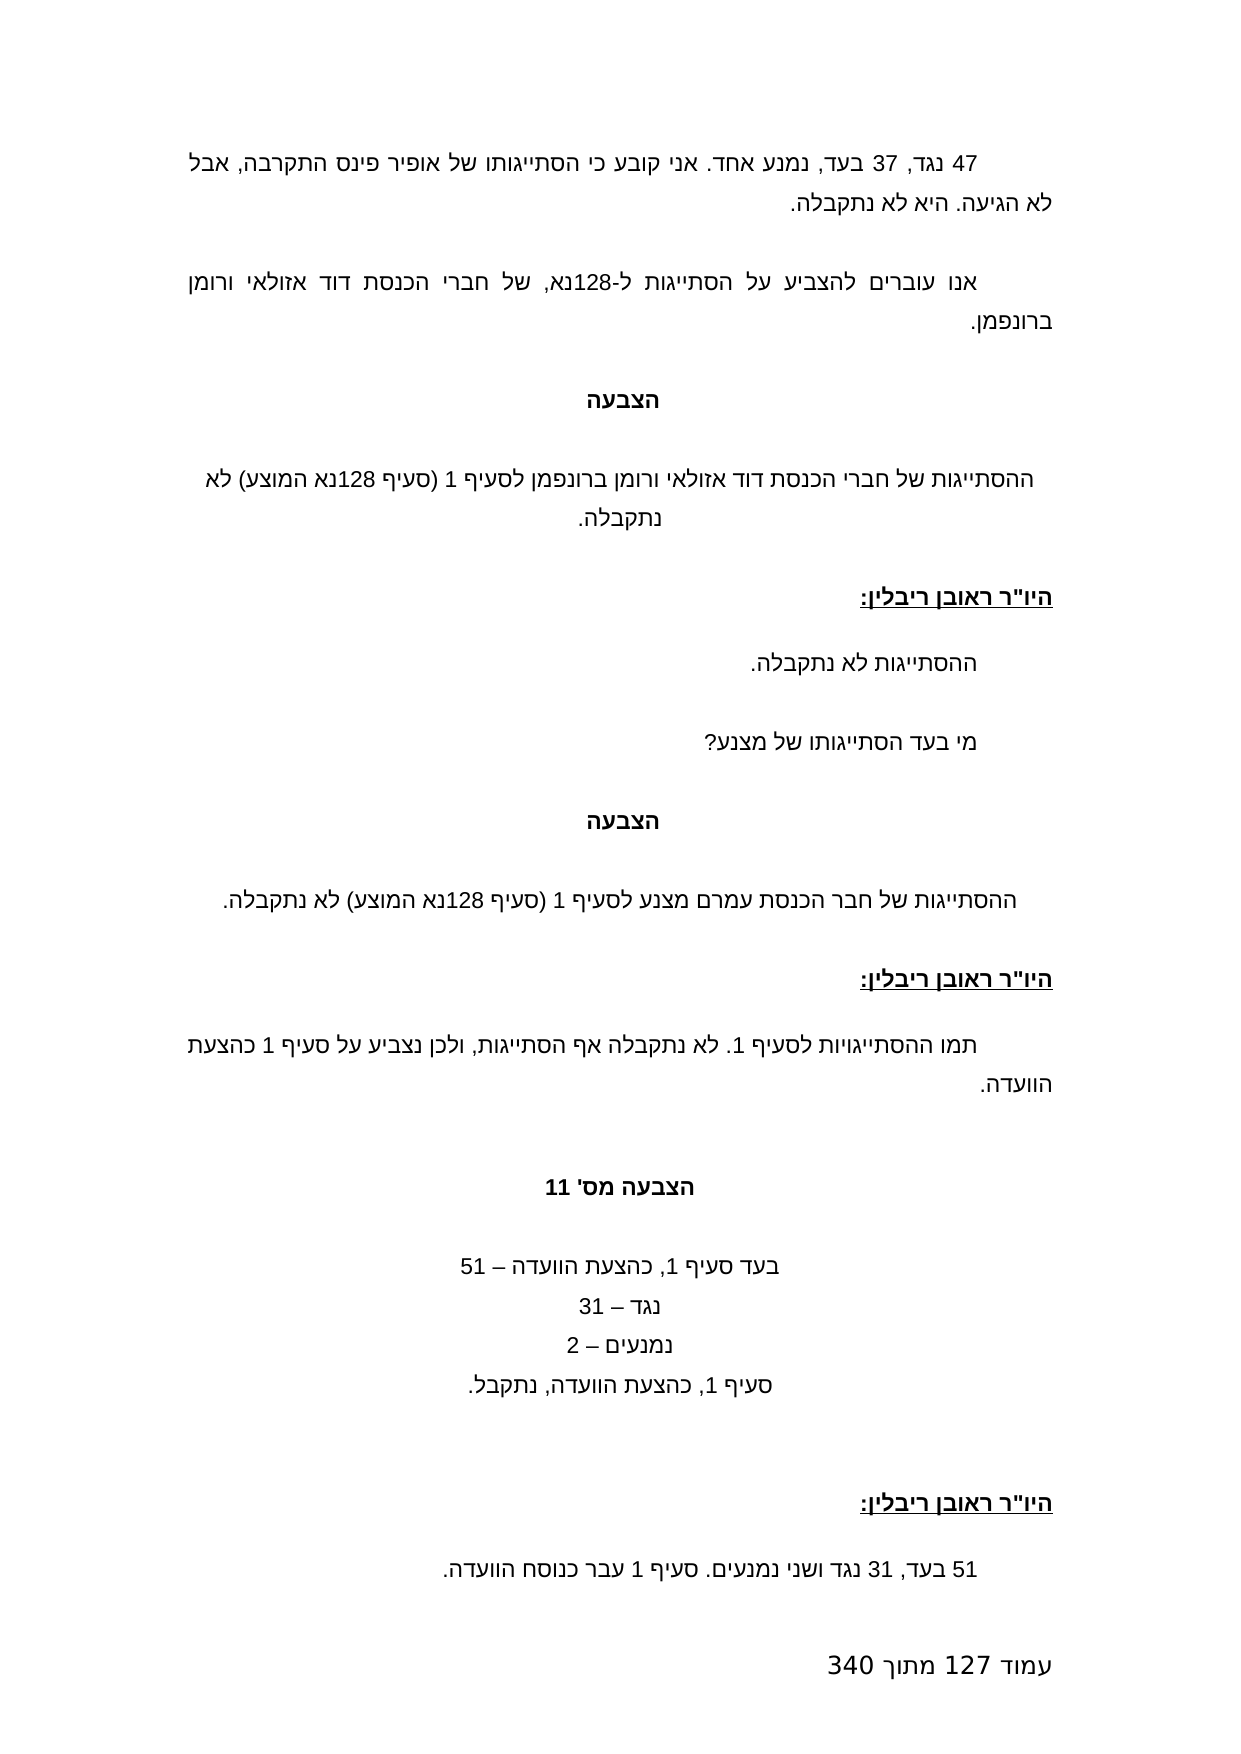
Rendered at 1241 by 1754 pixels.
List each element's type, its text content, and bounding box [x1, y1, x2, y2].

text 47 נגד, 37 בעד, נמנע אחד. אני קובע כי הסתייגותו של אופיר פינס התקרבה, אבל לא הגיעה. היא לא נתקבלה. [187, 150, 1053, 216]
text הצבעה מס' 11 [187, 1174, 1053, 1201]
text תמו ההסתייגויות לסעיף 1. לא נתקבלה אף הסתייגות, ולכן נצביע על סעיף 1 כהצעת הוועדה. [187, 1032, 1053, 1098]
text נמנעים – 2 [187, 1332, 1053, 1358]
text אנו עוברים להצביע על הסתייגות ל-128נא, של חברי הכנסת דוד אזולאי ורומן ברונפמן. [187, 268, 1053, 334]
text ההסתייגות לא נתקבלה. [187, 650, 1053, 676]
text סעיף 1, כהצעת הוועדה, נתקבל. [187, 1372, 1053, 1398]
text מי בעד הסתייגותו של מצנע? [187, 729, 1053, 755]
text הצבעה [187, 387, 1053, 413]
text בעד סעיף 1, כהצעת הוועדה – 51 [187, 1253, 1053, 1279]
text 51 בעד, 31 נגד ושני נמנעים. סעיף 1 עבר כנוסח הוועדה. [187, 1556, 1053, 1582]
text היו"ר ראובן ריבלין: [187, 584, 1053, 611]
text נגד – 31 [187, 1293, 1053, 1319]
text ההסתייגות של חבר הכנסת עמרם מצנע לסעיף 1 (סעיף 128נא המוצע) לא נתקבלה. [187, 887, 1053, 913]
text הצבעה [187, 808, 1053, 834]
text היו"ר ראובן ריבלין: [187, 1490, 1053, 1516]
text ההסתייגות של חברי הכנסת דוד אזולאי ורומן ברונפמן לסעיף 1 (סעיף 128נא המוצע) לא נתקבלה. [187, 466, 1053, 532]
text היו"ר ראובן ריבלין: [187, 966, 1053, 992]
